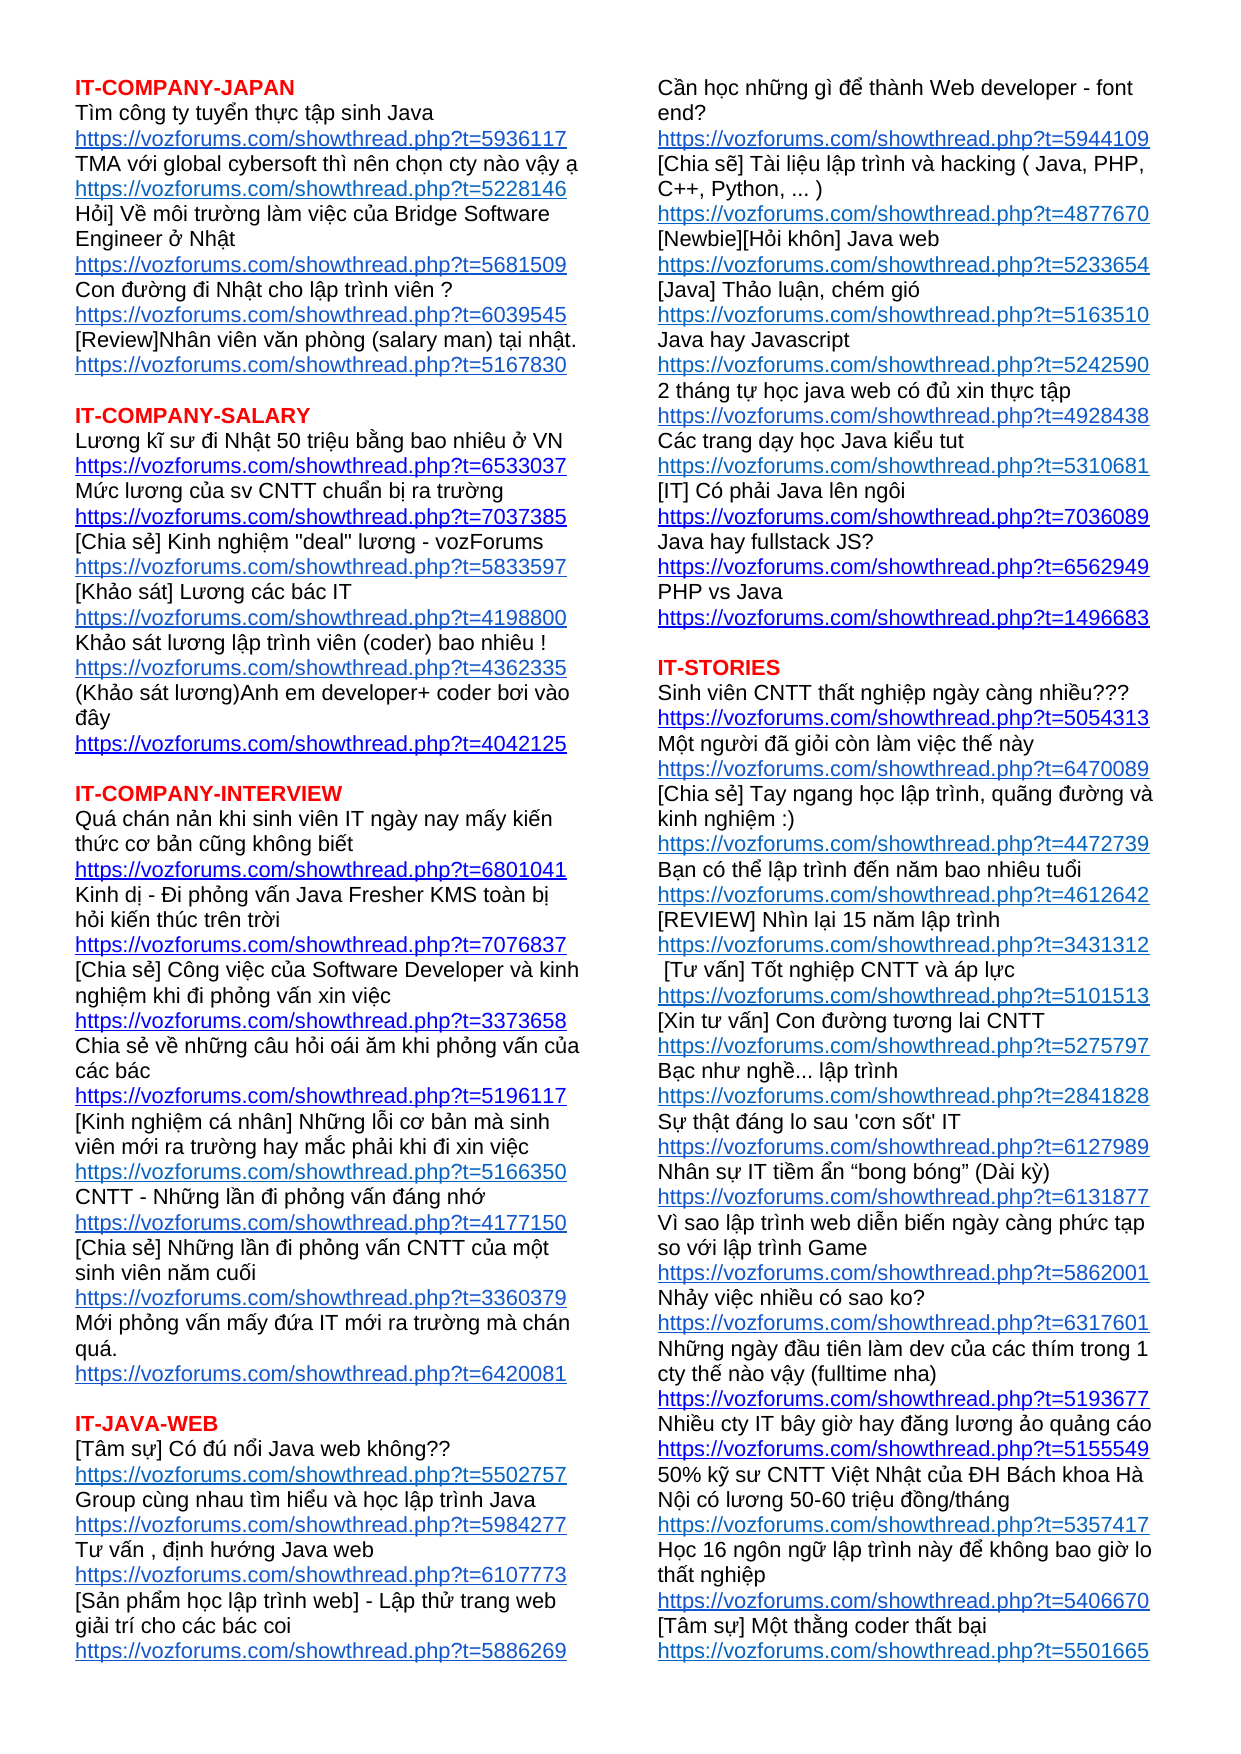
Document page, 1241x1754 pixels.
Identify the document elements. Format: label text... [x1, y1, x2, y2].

text [Khảo sát] Lương các bác IT [75, 579, 582, 604]
text https://vozforums.com/showthread.php?t=3373658 [75, 1008, 582, 1033]
text https://vozforums.com/showthread.php?t=5862001 [657, 1260, 1165, 1285]
text Nhiều cty IT bây giờ hay đăng lương ảo quảng cáo [657, 1411, 1165, 1436]
text https://vozforums.com/showthread.php?t=6533037 [75, 453, 582, 478]
text Hỏi] Về môi trường làm việc của Bridge Software Engineer ở Nhật [75, 201, 582, 251]
text https://vozforums.com/showthread.php?t=7076837 [75, 932, 582, 957]
text Cần học những gì để thành Web developer - font end? [657, 75, 1165, 125]
text [Xin tư vấn] Con đường tương lai CNTT [657, 1008, 1165, 1033]
text https://vozforums.com/showthread.php?t=5681509 [75, 251, 582, 277]
text [Review]Nhân viên văn phòng (salary man) tại nhật. [75, 327, 582, 352]
text https://vozforums.com/showthread.php?t=5233654 [657, 251, 1165, 277]
text Con đường đi Nhật cho lập trình viên ? [75, 277, 582, 302]
text https://vozforums.com/showthread.php?t=5936117 [75, 125, 582, 151]
text https://vozforums.com/showthread.php?t=3360379 [75, 1285, 582, 1310]
text [Newbie][Hỏi khôn] Java web [657, 226, 1165, 251]
text https://vozforums.com/showthread.php?t=5502757 [75, 1461, 582, 1487]
text [Chia sẻ] Kinh nghiệm "deal" lương - vozForums [75, 529, 582, 554]
text Tìm công ty tuyển thực tập sinh Java [75, 100, 582, 125]
text Chia sẻ về những câu hỏi oái ăm khi phỏng vấn của các bác [75, 1033, 582, 1083]
text [Chia sẻ] Tay ngang học lập trình, quãng đường và kinh nghiệm :) [657, 781, 1165, 831]
text Lương kĩ sư đi Nhật 50 triệu bằng bao nhiêu ở VN [75, 428, 582, 453]
text https://vozforums.com/showthread.php?t=1496683 [657, 604, 1165, 629]
text [Java] Thảo luận, chém gió [657, 277, 1165, 302]
text Tư vấn , định hướng Java web [75, 1537, 582, 1562]
text Nhảy việc nhiều có sao ko? [657, 1285, 1165, 1310]
text Mức lương của sv CNTT chuẩn bị ra trường [75, 478, 582, 503]
text [Chia sẻ] Những lần đi phỏng vấn CNTT của một sinh viên năm cuối [75, 1234, 582, 1285]
text Kinh dị - Đi phỏng vấn Java Fresher KMS toàn bị hỏi kiến thúc trên trời [75, 882, 582, 932]
text https://vozforums.com/showthread.php?t=6420081 [75, 1361, 582, 1386]
text Các trang dạy học Java kiểu tut [657, 428, 1165, 453]
text https://vozforums.com/showthread.php?t=4612642 [657, 882, 1165, 907]
text Học 16 ngôn ngữ lập trình này để không bao giờ lo thất nghiệp [657, 1537, 1165, 1587]
text [Tâm sự] Có đú nổi Java web không?? [75, 1436, 582, 1461]
text Vì sao lập trình web diễn biến ngày càng phức tạp so với lập trình Game [657, 1209, 1165, 1260]
text [Tâm sự] Một thằng coder thất bại [657, 1613, 1165, 1638]
text IT-COMPANY-INTERVIEW [75, 781, 582, 806]
text https://vozforums.com/showthread.php?t=5406670 [657, 1587, 1165, 1613]
text https://vozforums.com/showthread.php?t=5163510 [657, 302, 1165, 327]
text Bạn có thể lập trình đến năm bao nhiêu tuổi [657, 856, 1165, 882]
text https://vozforums.com/showthread.php?t=4042125 [75, 730, 582, 756]
text https://vozforums.com/showthread.php?t=4472739 [657, 831, 1165, 856]
text https://vozforums.com/showthread.php?t=4177150 [75, 1209, 582, 1234]
text https://vozforums.com/showthread.php?t=6317601 [657, 1310, 1165, 1335]
text Khảo sát lương lập trình viên (coder) bao nhiêu ! [75, 629, 582, 655]
text https://vozforums.com/showthread.php?t=5054313 [657, 705, 1165, 730]
text Sinh viên CNTT thất nghiệp ngày càng nhiều??? [657, 680, 1165, 705]
text https://vozforums.com/showthread.php?t=6801041 [75, 856, 582, 882]
text [Tư vấn] Tốt nghiệp CNTT và áp lực [657, 957, 1165, 982]
text 50% kỹ sư CNTT Việt Nhật của ĐH Bách khoa Hà Nội có lương 50-60 triệu đồng/tháng [657, 1461, 1165, 1512]
text https://vozforums.com/showthread.php?t=4877670 [657, 201, 1165, 226]
text https://vozforums.com/showthread.php?t=5886269 [75, 1638, 582, 1663]
text [Chia sẻ] Công việc của Software Developer và kinh nghiệm khi đi phỏng vấn xin việc [75, 957, 582, 1008]
text https://vozforums.com/showthread.php?t=3431312 [657, 932, 1165, 957]
text Bạc như nghề... lập trình [657, 1058, 1165, 1083]
text Một người đã giỏi còn làm việc thế này [657, 730, 1165, 756]
text [Kinh nghiệm cá nhân] Những lỗi cơ bản mà sinh viên mới ra trường hay mắc phải khi đi xin việc [75, 1108, 582, 1159]
text https://vozforums.com/showthread.php?t=5167830 [75, 352, 582, 377]
text https://vozforums.com/showthread.php?t=5310681 [657, 453, 1165, 478]
text IT-COMPANY-SALARY [75, 403, 582, 428]
text IT-COMPANY-JAPAN [75, 75, 582, 100]
text PHP vs Java [657, 579, 1165, 604]
text Quá chán nản khi sinh viên IT ngày nay mấy kiến thức cơ bản cũng không biết [75, 806, 582, 856]
text https://vozforums.com/showthread.php?t=5833597 [75, 554, 582, 579]
text [REVIEW] Nhìn lại 15 năm lập trình [657, 907, 1165, 932]
text Java hay Javascript [657, 327, 1165, 352]
text https://vozforums.com/showthread.php?t=6131877 [657, 1184, 1165, 1209]
text https://vozforums.com/showthread.php?t=6107773 [75, 1562, 582, 1587]
text [Chia sẽ] Tài liệu lập trình và hacking ( Java, PHP, C++, Python, ... ) [657, 151, 1165, 201]
text https://vozforums.com/showthread.php?t=5193677 [657, 1386, 1165, 1411]
text https://vozforums.com/showthread.php?t=5984277 [75, 1512, 582, 1537]
text TMA với global cybersoft thì nên chọn cty nào vậy ạ [75, 151, 582, 176]
text Sự thật đáng lo sau 'cơn sốt' IT [657, 1108, 1165, 1134]
text [Sản phẩm học lập trình web] - Lập thử trang web giải trí cho các bác coi [75, 1587, 582, 1638]
text Group cùng nhau tìm hiểu và học lập trình Java [75, 1487, 582, 1512]
text https://vozforums.com/showthread.php?t=5501665 [657, 1638, 1165, 1663]
text https://vozforums.com/showthread.php?t=2841828 [657, 1083, 1165, 1108]
text https://vozforums.com/showthread.php?t=7037385 [75, 503, 582, 529]
text https://vozforums.com/showthread.php?t=6562949 [657, 554, 1165, 579]
text (Khảo sát lương)Anh em developer+ coder bơi vào đây [75, 680, 582, 730]
text IT-JAVA-WEB [75, 1411, 582, 1436]
text 2 tháng tự học java web có đủ xin thực tập [657, 377, 1165, 403]
text https://vozforums.com/showthread.php?t=4928438 [657, 403, 1165, 428]
text https://vozforums.com/showthread.php?t=5166350 [75, 1159, 582, 1184]
text Những ngày đầu tiên làm dev của các thím trong 1 cty thế nào vậy (fulltime nha) [657, 1335, 1165, 1386]
text https://vozforums.com/showthread.php?t=5155549 [657, 1436, 1165, 1461]
text Mới phỏng vấn mấy đứa IT mới ra trường mà chán quá. [75, 1310, 582, 1361]
text https://vozforums.com/showthread.php?t=5242590 [657, 352, 1165, 377]
text https://vozforums.com/showthread.php?t=6127989 [657, 1134, 1165, 1159]
text https://vozforums.com/showthread.php?t=5196117 [75, 1083, 582, 1108]
text https://vozforums.com/showthread.php?t=5101513 [657, 982, 1165, 1008]
text IT-STORIES [657, 655, 1165, 680]
text CNTT - Những lần đi phỏng vấn đáng nhớ [75, 1184, 582, 1209]
text [IT] Có phải Java lên ngôi [657, 478, 1165, 503]
text https://vozforums.com/showthread.php?t=4362335 [75, 655, 582, 680]
text https://vozforums.com/showthread.php?t=6470089 [657, 756, 1165, 781]
text https://vozforums.com/showthread.php?t=5228146 [75, 176, 582, 201]
text Nhân sự IT tiềm ẩn “bong bóng” (Dài kỳ) [657, 1159, 1165, 1184]
text https://vozforums.com/showthread.php?t=5357417 [657, 1512, 1165, 1537]
text Java hay fullstack JS? [657, 529, 1165, 554]
text https://vozforums.com/showthread.php?t=4198800 [75, 604, 582, 629]
text https://vozforums.com/showthread.php?t=7036089 [657, 503, 1165, 529]
text https://vozforums.com/showthread.php?t=6039545 [75, 302, 582, 327]
text https://vozforums.com/showthread.php?t=5275797 [657, 1033, 1165, 1058]
text https://vozforums.com/showthread.php?t=5944109 [657, 125, 1165, 151]
